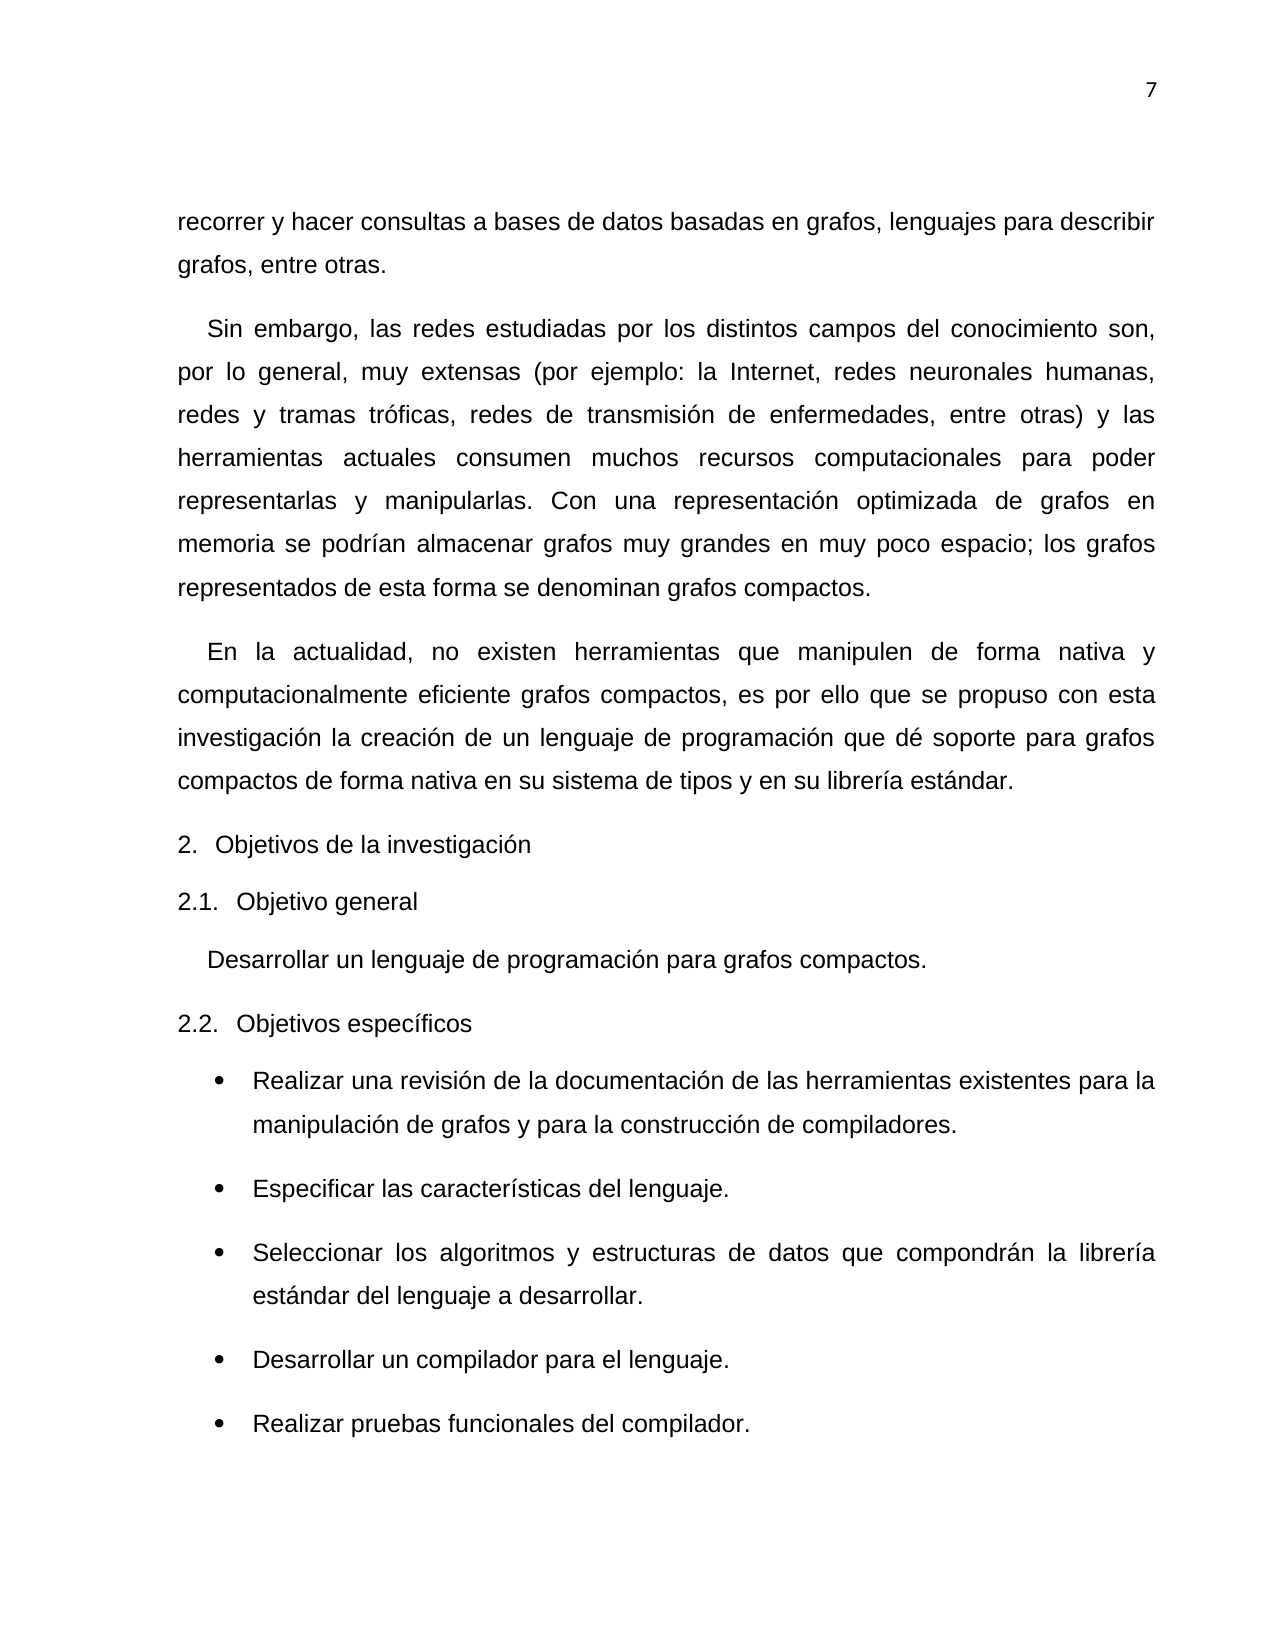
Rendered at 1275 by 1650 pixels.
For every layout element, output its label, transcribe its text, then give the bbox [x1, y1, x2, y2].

subtitle Objetivos específicos [177, 1009, 1157, 1038]
list Especificar las características del lenguaje. [215, 1173, 1157, 1202]
text Sin embargo, las redes estudiadas por los distintos campos del conocimiento son, por lo general, muy extensas (por ejemplo: la Internet, redes neuronales humanas, redes y tramas tróficas, redes de transmisión de enfermedades, entre otras) y las herramientas actuales consumen muchos recursos computacionales para poder representarlas y manipularlas. Con una representación optimizada de grafos en memoria se podrían almacenar grafos muy grandes en muy poco espacio; los grafos representados de esta forma se denominan grafos compactos. [177, 314, 1157, 601]
list Realizar pruebas funcionales del compilador. [215, 1409, 1157, 1438]
text En la actualidad, no existen herramientas que manipulen de forma nativa y computacionalmente eficiente grafos compactos, es por ello que se propuso con esta investigación la creación de un lenguaje de programación que dé soporte para grafos compactos de forma nativa en su sistema de tipos y en su librería estándar. [177, 637, 1157, 795]
list Realizar una revisión de la documentación de las herramientas existentes para la manipulación de grafos y para la construcción de compiladores. [215, 1066, 1157, 1138]
list Desarrollar un compilador para el lenguaje. [215, 1345, 1157, 1374]
subtitle Objetivos de la investigación [177, 830, 1157, 859]
text Desarrollar un lenguaje de programación para grafos compactos. [177, 945, 1157, 974]
list Seleccionar los algoritmos y estructuras de datos que compondrán la librería estándar del lenguaje a desarrollar. [215, 1238, 1157, 1309]
subtitle Objetivo general [177, 887, 1157, 916]
